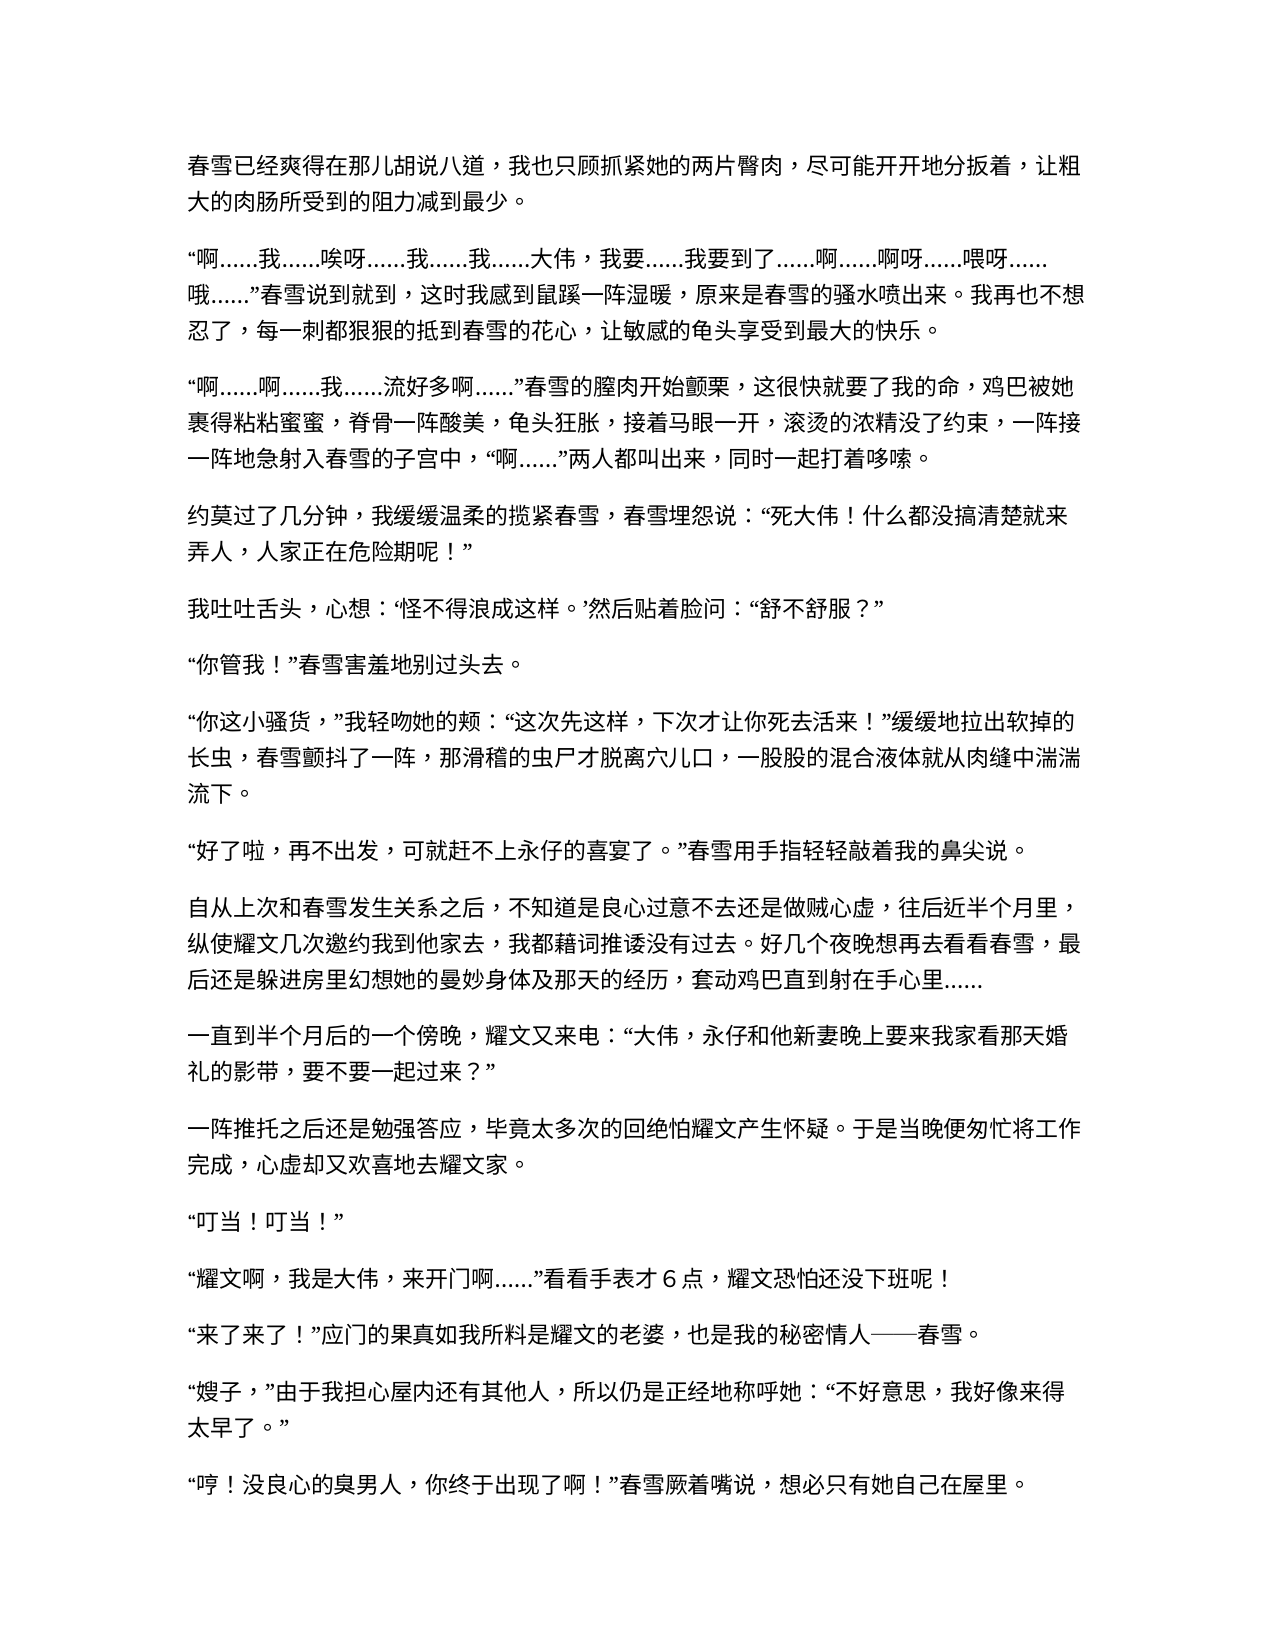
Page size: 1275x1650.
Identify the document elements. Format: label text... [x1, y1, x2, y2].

text 一直到半个月后的一个傍晚，耀文又来电∶“大伟，永仔和他新妻晚上要来我家看那天婚礼的影带，要不要一起过来？” [187, 1020, 1087, 1087]
text “来了来了！”应门的果真如我所料是耀文的老婆，也是我的秘密情人──春雪。 [187, 1319, 1087, 1351]
text “嫂子，”由于我担心屋内还有其他人，所以仍是正经地称呼她∶“不好意思，我好像来得太早了。” [187, 1376, 1087, 1443]
text “啊……啊……我……流好多啊……”春雪的膣肉开始颤栗，这很快就要了我的命，鸡巴被她裹得粘粘蜜蜜，脊骨一阵酸美，龟头狂胀，接着马眼一开，滚烫的浓精没了约束，一阵接一阵地急射入春雪的子宫中，“啊……”两人都叫出来，同时一起打着哆嗦。 [187, 371, 1087, 474]
text 我吐吐舌头，心想∶‘怪不得浪成这样。’然后贴着脸问∶“舒不舒服？” [187, 593, 1087, 624]
text 一阵推托之后还是勉强答应，毕竟太多次的回绝怕耀文产生怀疑。于是当晚便匆忙将工作完成，心虚却又欢喜地去耀文家。 [187, 1113, 1087, 1180]
text 自从上次和春雪发生关系之后，不知道是良心过意不去还是做贼心虚，往后近半个月里，纵使耀文几次邀约我到他家去，我都藉词推诿没有过去。好几个夜晚想再去看看春雪，最后还是躲进房里幻想她的曼妙身体及那天的经历，套动鸡巴直到射在手心里…… [187, 892, 1087, 995]
text 约莫过了几分钟，我缓缓温柔的揽紧春雪，春雪埋怨说∶“死大伟！什么都没搞清楚就来弄人，人家正在危险期呢！” [187, 500, 1087, 567]
text “你管我！”春雪害羞地别过头去。 [187, 649, 1087, 681]
text “耀文啊，我是大伟，来开门啊……”看看手表才６点，耀文恐怕还没下班呢！ [187, 1262, 1087, 1294]
text “啊……我……唉呀……我……我……大伟，我要……我要到了……啊……啊呀……喂呀……哦……”春雪说到就到，这时我感到鼠蹊一阵湿暖，原来是春雪的骚水喷出来。我再也不想忍了，每一刺都狠狠的抵到春雪的花心，让敏感的龟头享受到最大的快乐。 [187, 243, 1087, 346]
text “好了啦，再不出发，可就赶不上永仔的喜宴了。”春雪用手指轻轻敲着我的鼻尖说。 [187, 835, 1087, 866]
text “叮当！叮当！” [187, 1206, 1087, 1237]
text “你这小骚货，”我轻吻她的颊∶“这次先这样，下次才让你死去活来！”缓缓地拉出软掉的长虫，春雪颤抖了一阵，那滑稽的虫尸才脱离穴儿口，一股股的混合液体就从肉缝中湍湍流下。 [187, 706, 1087, 809]
text “哼！没良心的臭男人，你终于出现了啊！”春雪厥着嘴说，想必只有她自己在屋里。 [187, 1469, 1087, 1500]
text 春雪已经爽得在那儿胡说八道，我也只顾抓紧她的两片臀肉，尽可能开开地分扳着，让粗大的肉肠所受到的阻力减到最少。 [187, 150, 1087, 217]
